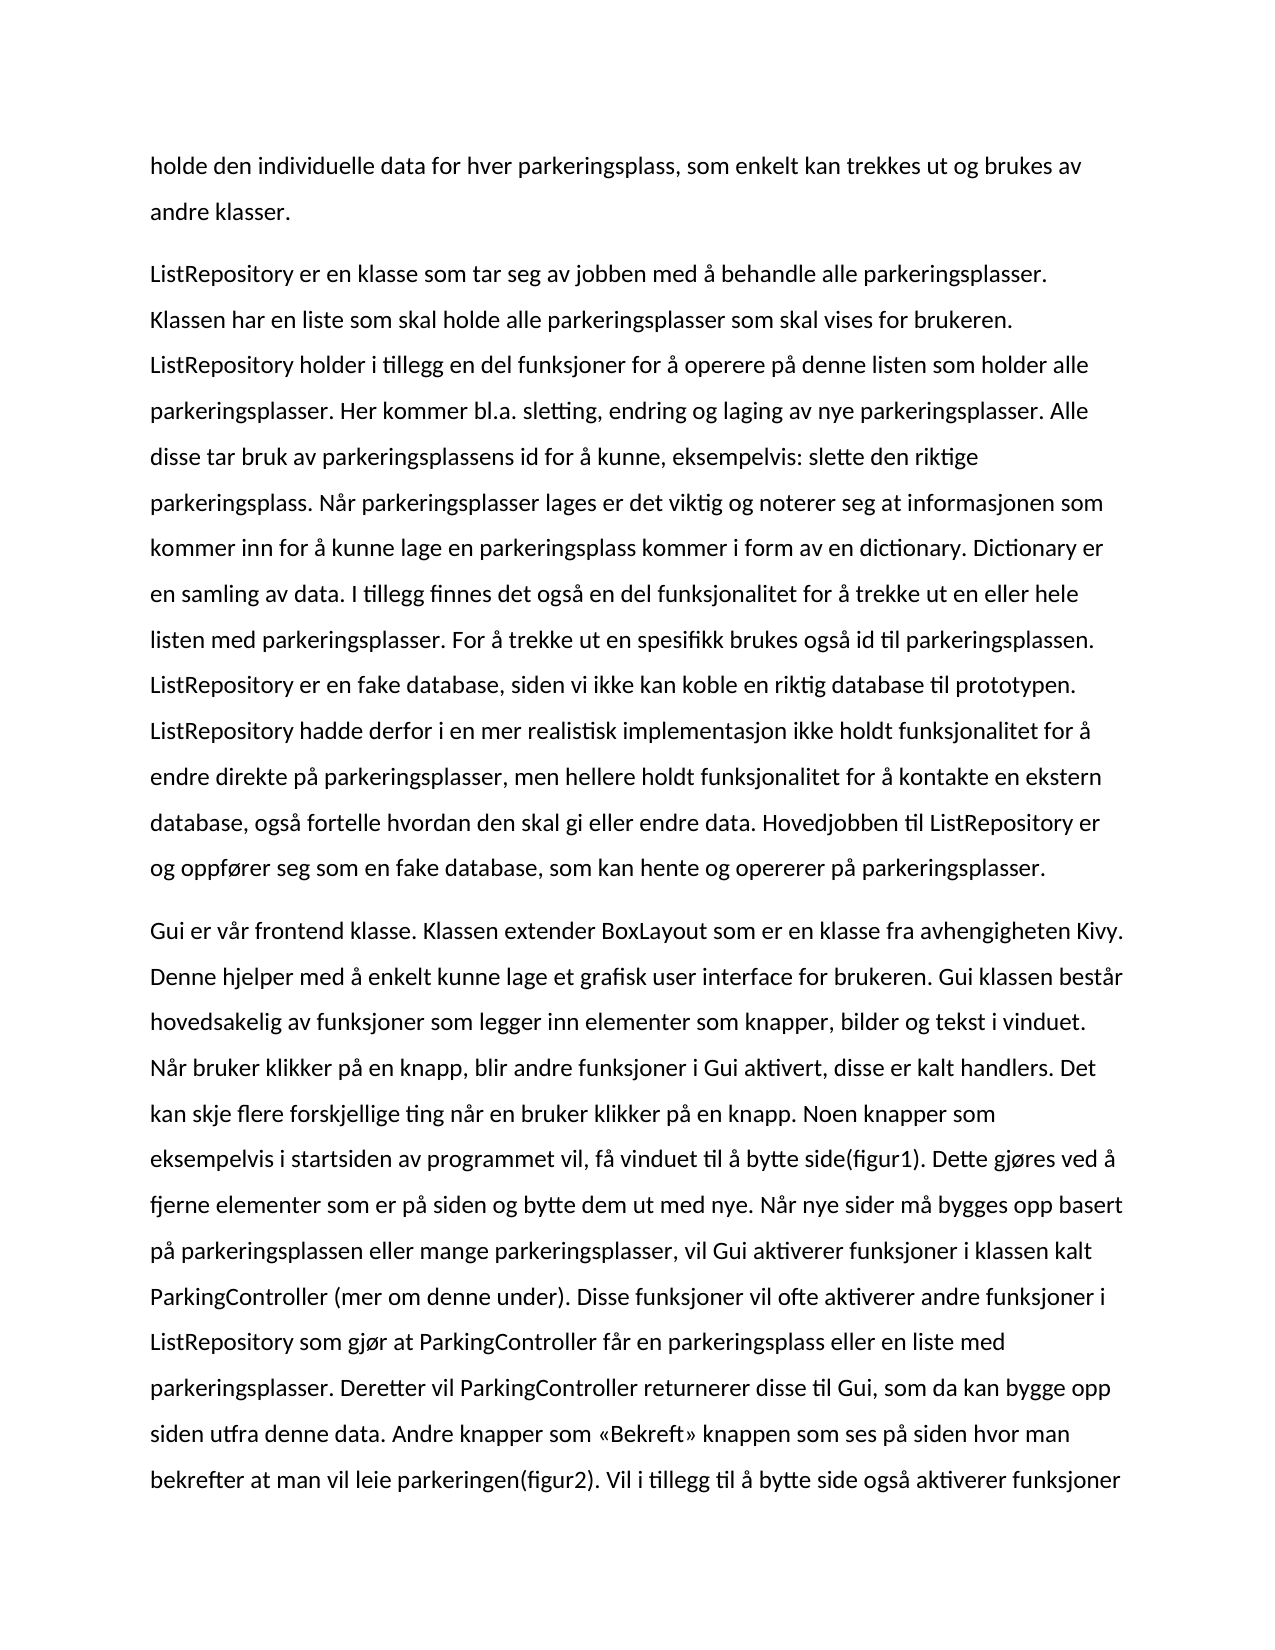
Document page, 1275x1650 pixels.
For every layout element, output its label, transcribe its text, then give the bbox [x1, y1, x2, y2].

text ListRepository er en klasse som tar seg av jobben med å behandle alle parkeringsplasser. Klassen har en liste som skal holde alle parkeringsplasser som skal vises for brukeren. ListRepository holder i tillegg en del funksjoner for å operere på denne listen som holder alle parkeringsplasser. Her kommer bl.a. sletting, endring og laging av nye parkeringsplasser. Alle disse tar bruk av parkeringsplassens id for å kunne, eksempelvis: slette den riktige parkeringsplass. Når parkeringsplasser lages er det viktig og noterer seg at informasjonen som kommer inn for å kunne lage en parkeringsplass kommer i form av en dictionary. Dictionary er en samling av data. I tillegg finnes det også en del funksjonalitet for å trekke ut en eller hele listen med parkeringsplasser. For å trekke ut en spesifikk brukes også id til parkeringsplassen. ListRepository er en fake database, siden vi ikke kan koble en riktig database til prototypen. ListRepository hadde derfor i en mer realistisk implementasjon ikke holdt funksjonalitet for å endre direkte på parkeringsplasser, men hellere holdt funksjonalitet for å kontakte en ekstern database, også fortelle hvordan den skal gi eller endre data. Hovedjobben til ListRepository er og oppfører seg som en fake database, som kan hente og opererer på parkeringsplasser. [150, 258, 1125, 883]
